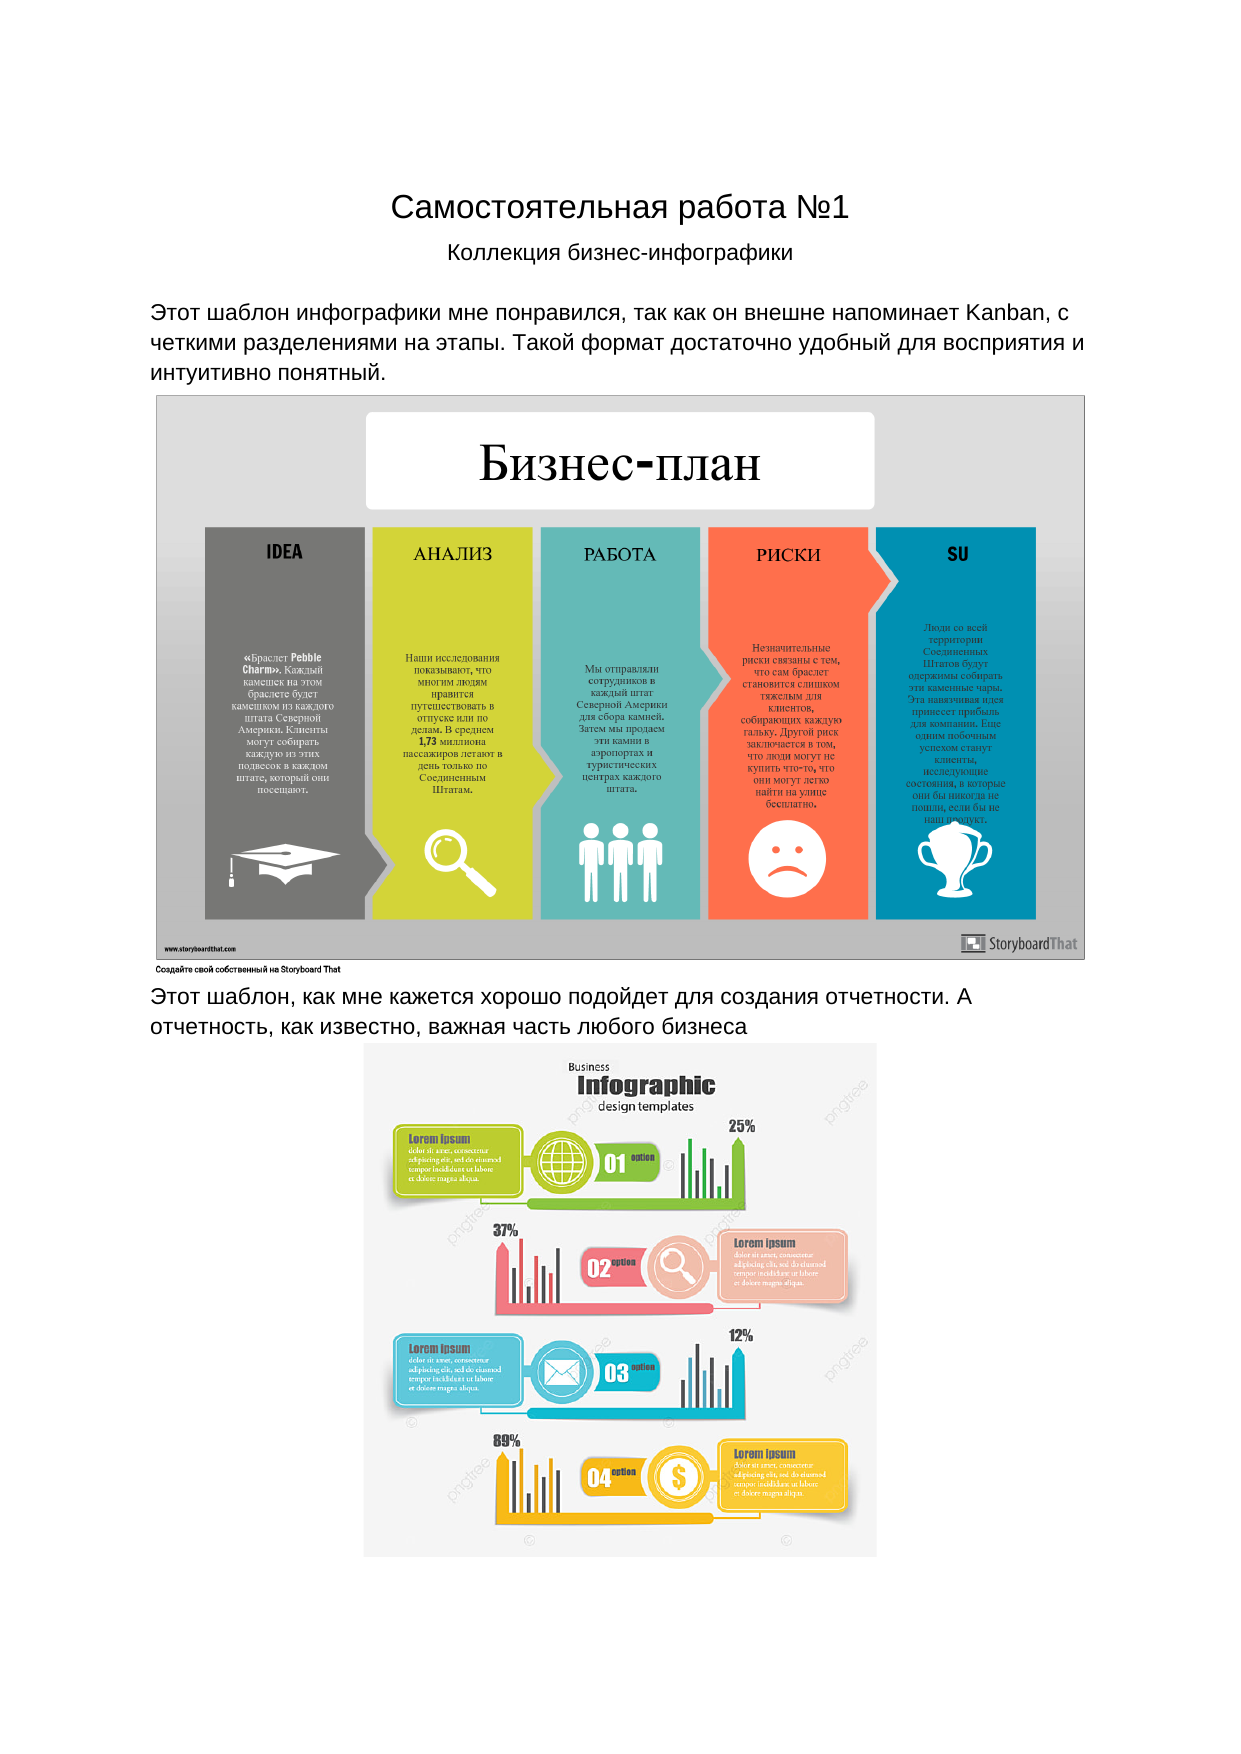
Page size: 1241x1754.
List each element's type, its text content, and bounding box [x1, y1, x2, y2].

subtitle Самостоятельная работа №1 [150, 187, 1090, 226]
text Этот шаблон инфографики мне понравился, так как он внешне напоминает Kanban, с четкими разделениями на этапы. Такой формат достаточно удобный для восприятия и интуитивно понятный. [150, 299, 1090, 386]
text Этот шаблон, как мне кажется хорошо подойдет для создания отчетности. А отчетность, как известно, важная часть любого бизнеса [150, 983, 1090, 1039]
picture [150, 389, 1091, 979]
picture [363, 1043, 877, 1557]
text Коллекция бизнес-инфографики [150, 238, 1090, 265]
